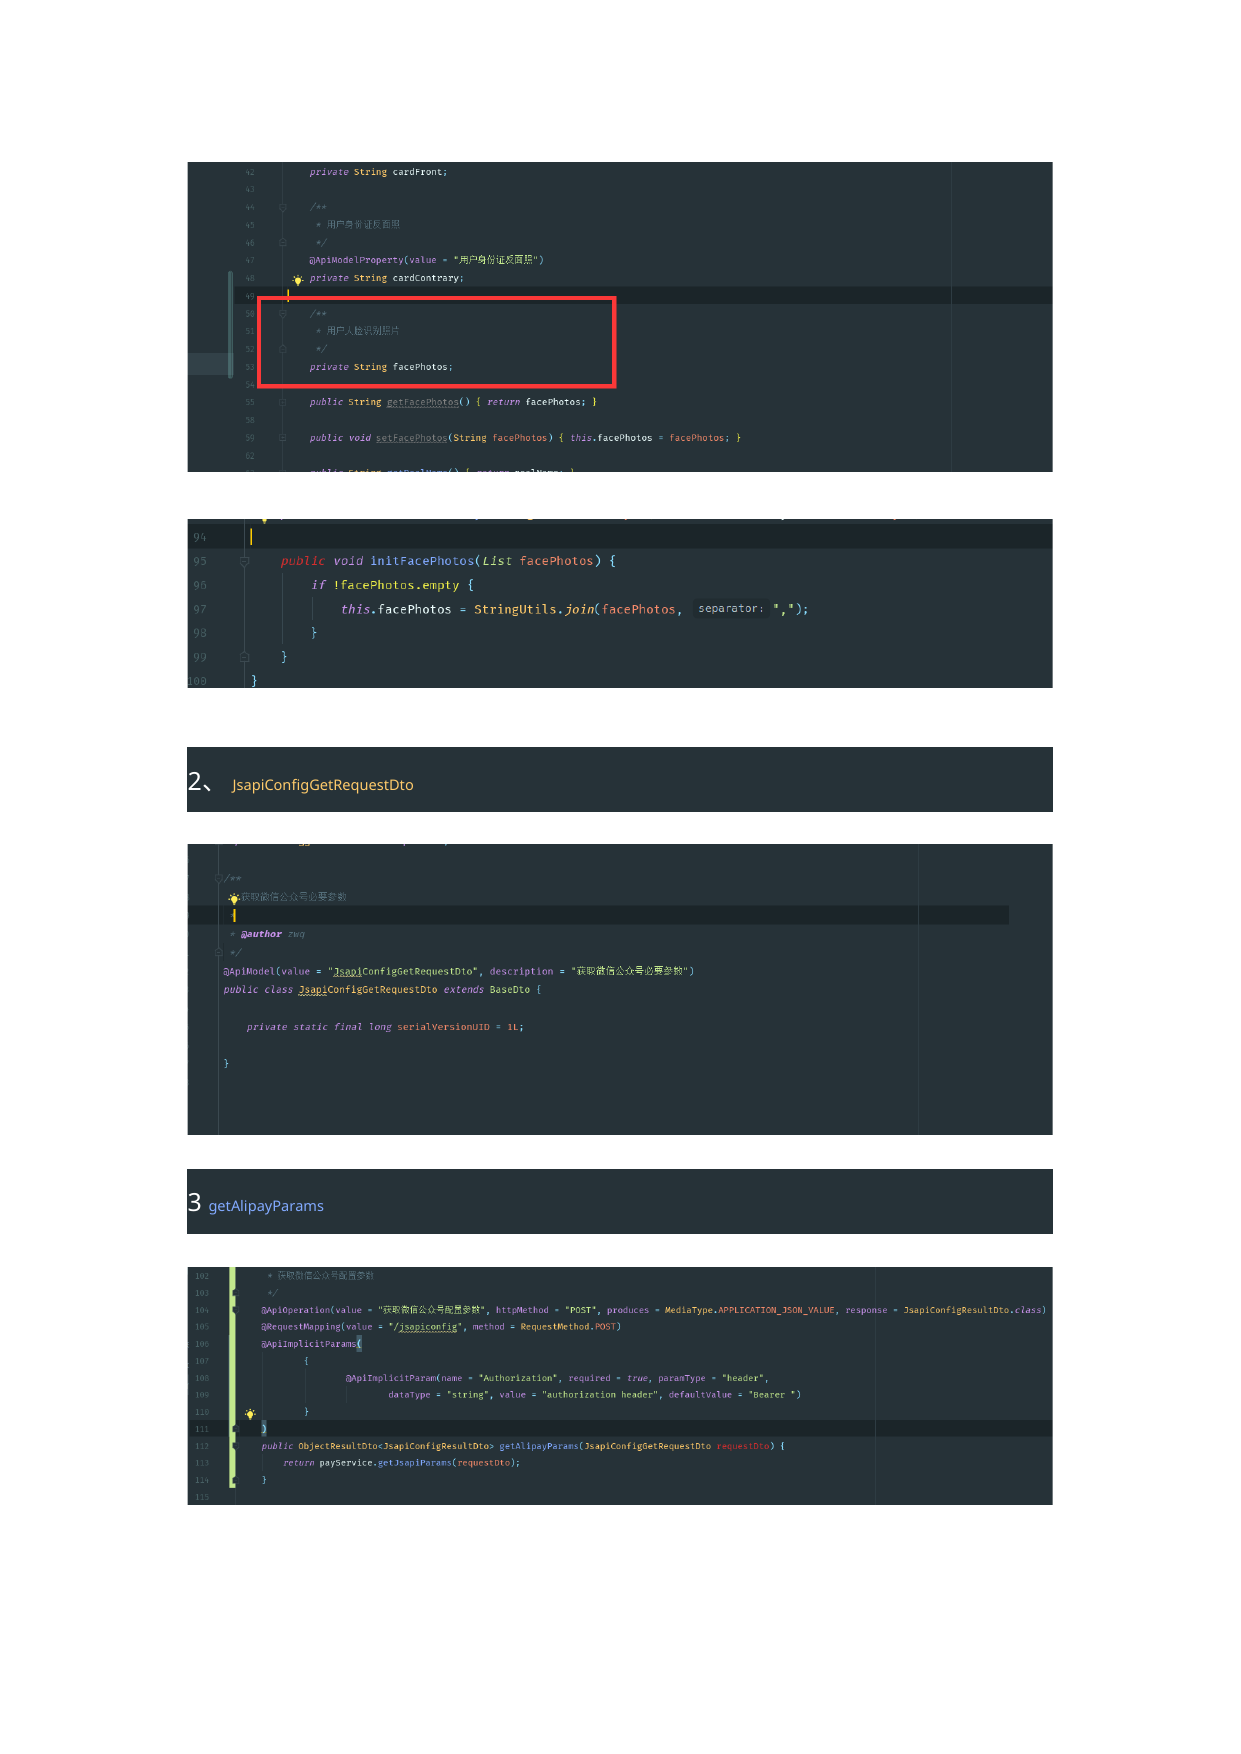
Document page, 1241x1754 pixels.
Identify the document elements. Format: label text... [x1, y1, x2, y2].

text 2、 JsapiConfigGetRequestDto [187, 747, 1053, 812]
picture [187, 162, 1053, 472]
picture [187, 1267, 1053, 1505]
picture [187, 519, 1053, 688]
picture [187, 844, 1053, 1135]
text 3 getAlipayParams [187, 1169, 1053, 1234]
